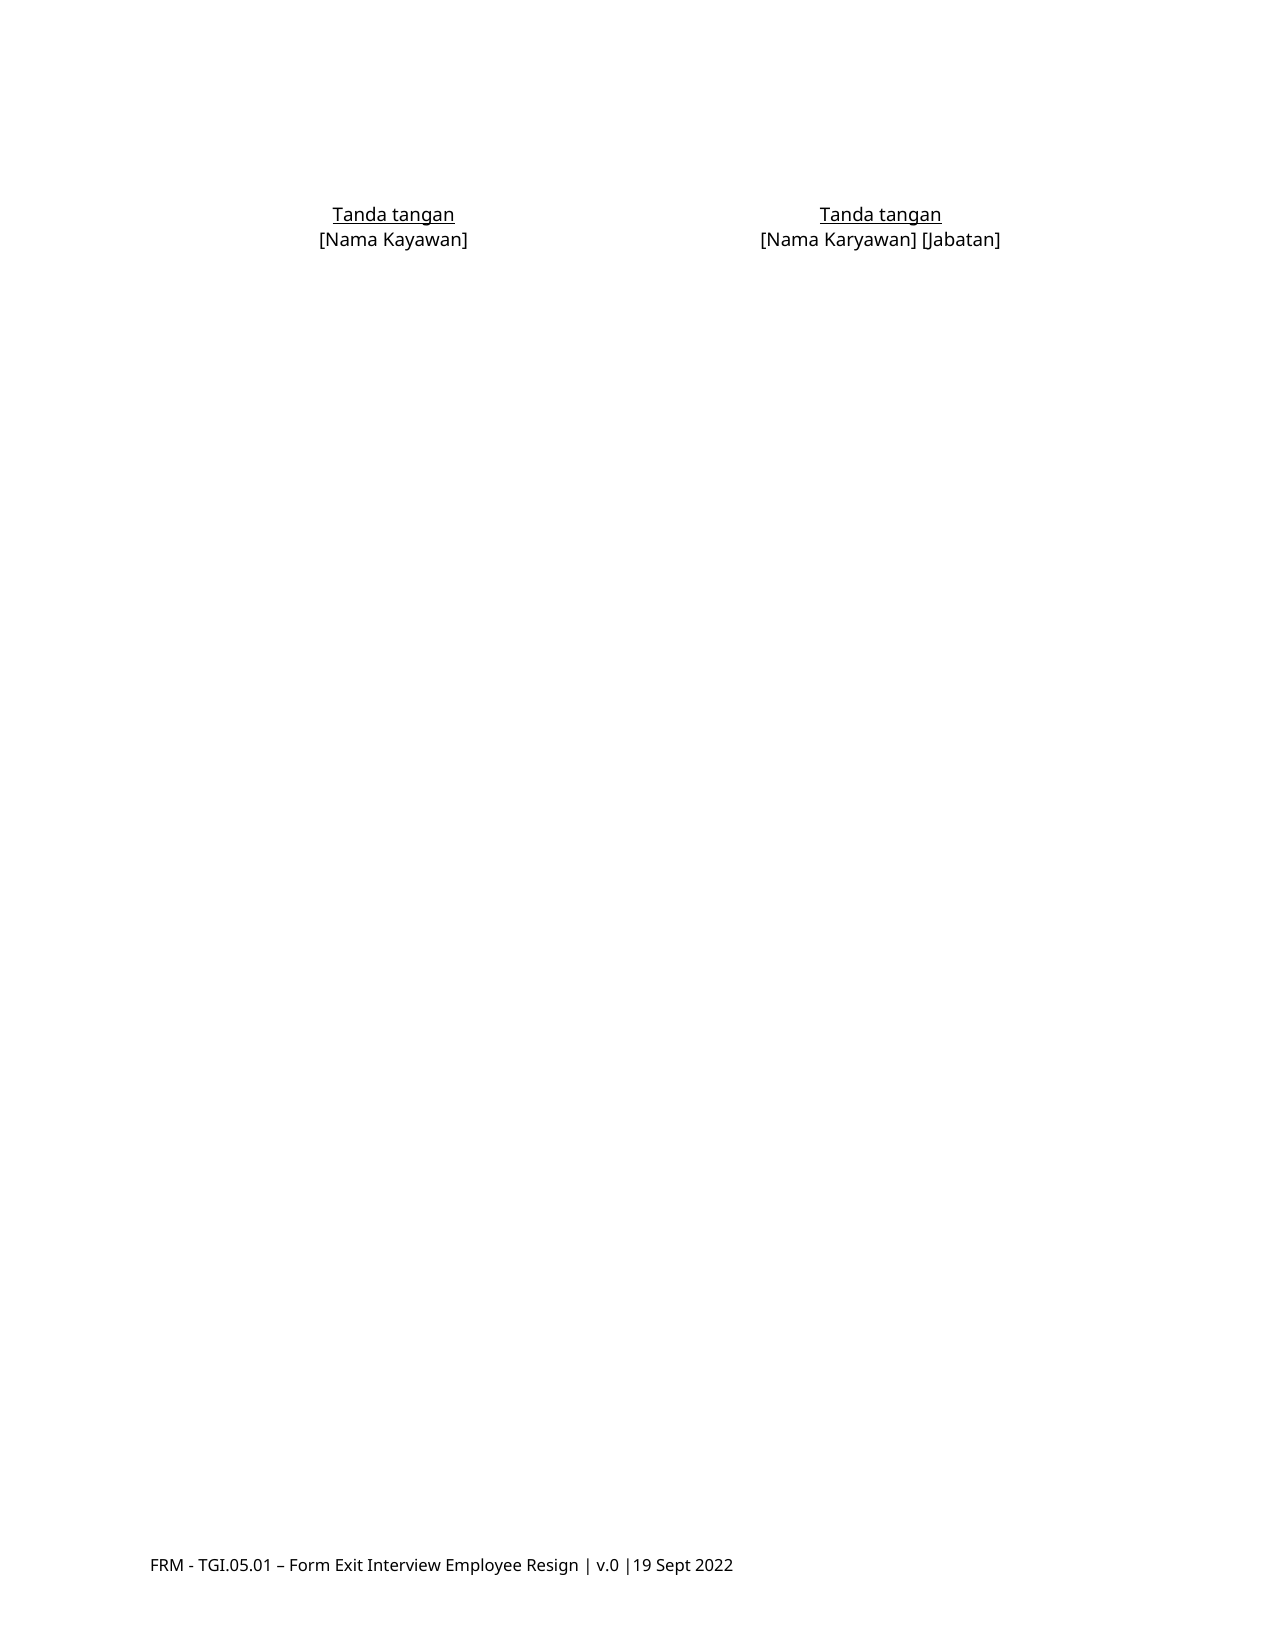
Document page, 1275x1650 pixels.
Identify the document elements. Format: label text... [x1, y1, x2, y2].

table_header TOGI Tanda tangan [Nama Karyawan] [Jabatan] [637, 150, 1124, 252]
table_header Karyawan Tanda tangan [Nama Kayawan] [150, 150, 637, 252]
